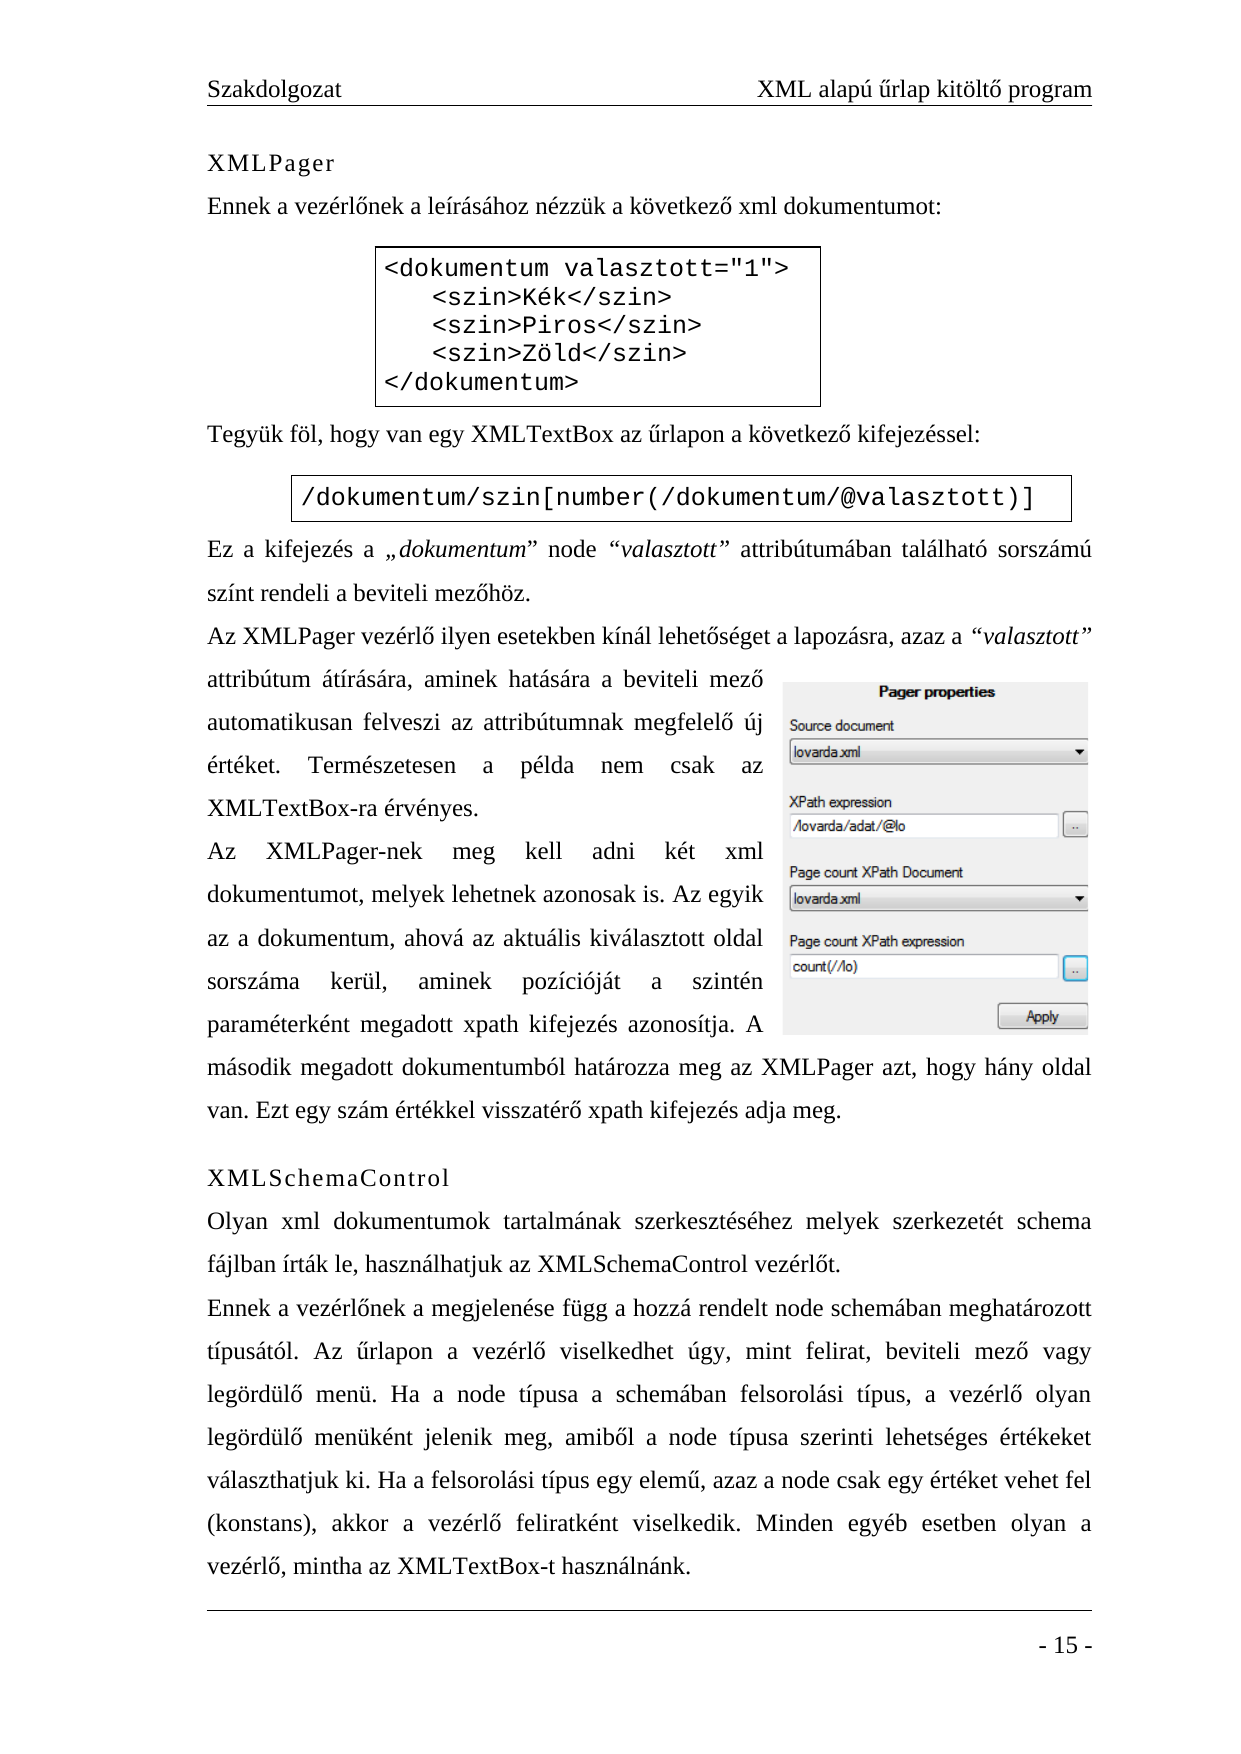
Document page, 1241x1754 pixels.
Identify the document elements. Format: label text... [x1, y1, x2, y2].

text Ennek a vezérlőnek a megjelenése függ a hozzá rendelt node schemában meghatározott típusától. Az űrlapon a vezérlő viselkedhet úgy, mint felirat, beviteli mező vagy legördülő menü. Ha a node típusa a schemában felsorolási típus, a vezérlő olyan legördülő menüként jelenik meg, amiből a node típusa szerinti lehetséges értékeket választhatjuk ki. Ha a felsorolási típus egy elemű, azaz a node csak egy értéket vehet fel (konstans), akkor a vezérlő feliratként viselkedik. Minden egyéb esetben olyan a vezérlő, mintha az XMLTextBox-t használnánk. [207, 1293, 1092, 1580]
text Az XMLPager-nek meg kell adni két xml dokumentumot, melyek lehetnek azonosak is. Az egyik az a dokumentum, ahová az aktuális kiválasztott oldal sorszáma kerül, aminek pozícióját a szintén paraméterként megadott xpath kifejezés azonosítja. A második megadott dokumentumból határozza meg az XMLPager azt, hogy hány oldal van. Ezt egy szám értékkel visszatérő xpath kifejezés adja meg. [207, 836, 1092, 1124]
text /dokumentum/szin[number(/dokumentum/@valasztott)] [292, 476, 1071, 521]
text <dokumentum valasztott="1"> <szin>Kék</szin> <szin>Piros</szin> <szin>Zöld</szin> </dokumentum> [376, 248, 820, 406]
text Ez a kifejezés a „dokumentum” node “valasztott” attribútumában található sorszámú színt rendeli a beviteli mezőhöz. [207, 534, 1092, 606]
text Tegyük föl, hogy van egy XMLTextBox az űrlapon a következő kifejezéssel: [207, 419, 1092, 448]
text Az XMLPager vezérlő ilyen esetekben kínál lehetőséget a lapozásra, azaz a “valasztott” attribútum átírására, aminek hatására a beviteli mező automatikusan felveszi az attribútumnak megfelelő új értéket. Természetesen a példa nem csak az XMLTextBox-ra érvényes. [207, 621, 1092, 822]
text Olyan xml dokumentumok tartalmának szerkesztéséhez melyek szerkezetét schema fájlban írták le, használhatjuk az XMLSchemaControl vezérlőt. [207, 1206, 1092, 1278]
text Ennek a vezérlőnek a leírásához nézzük a következő xml dokumentumot: [207, 191, 1092, 219]
text XMLPager [207, 148, 1092, 176]
text XMLSchemaControl [207, 1163, 1092, 1192]
